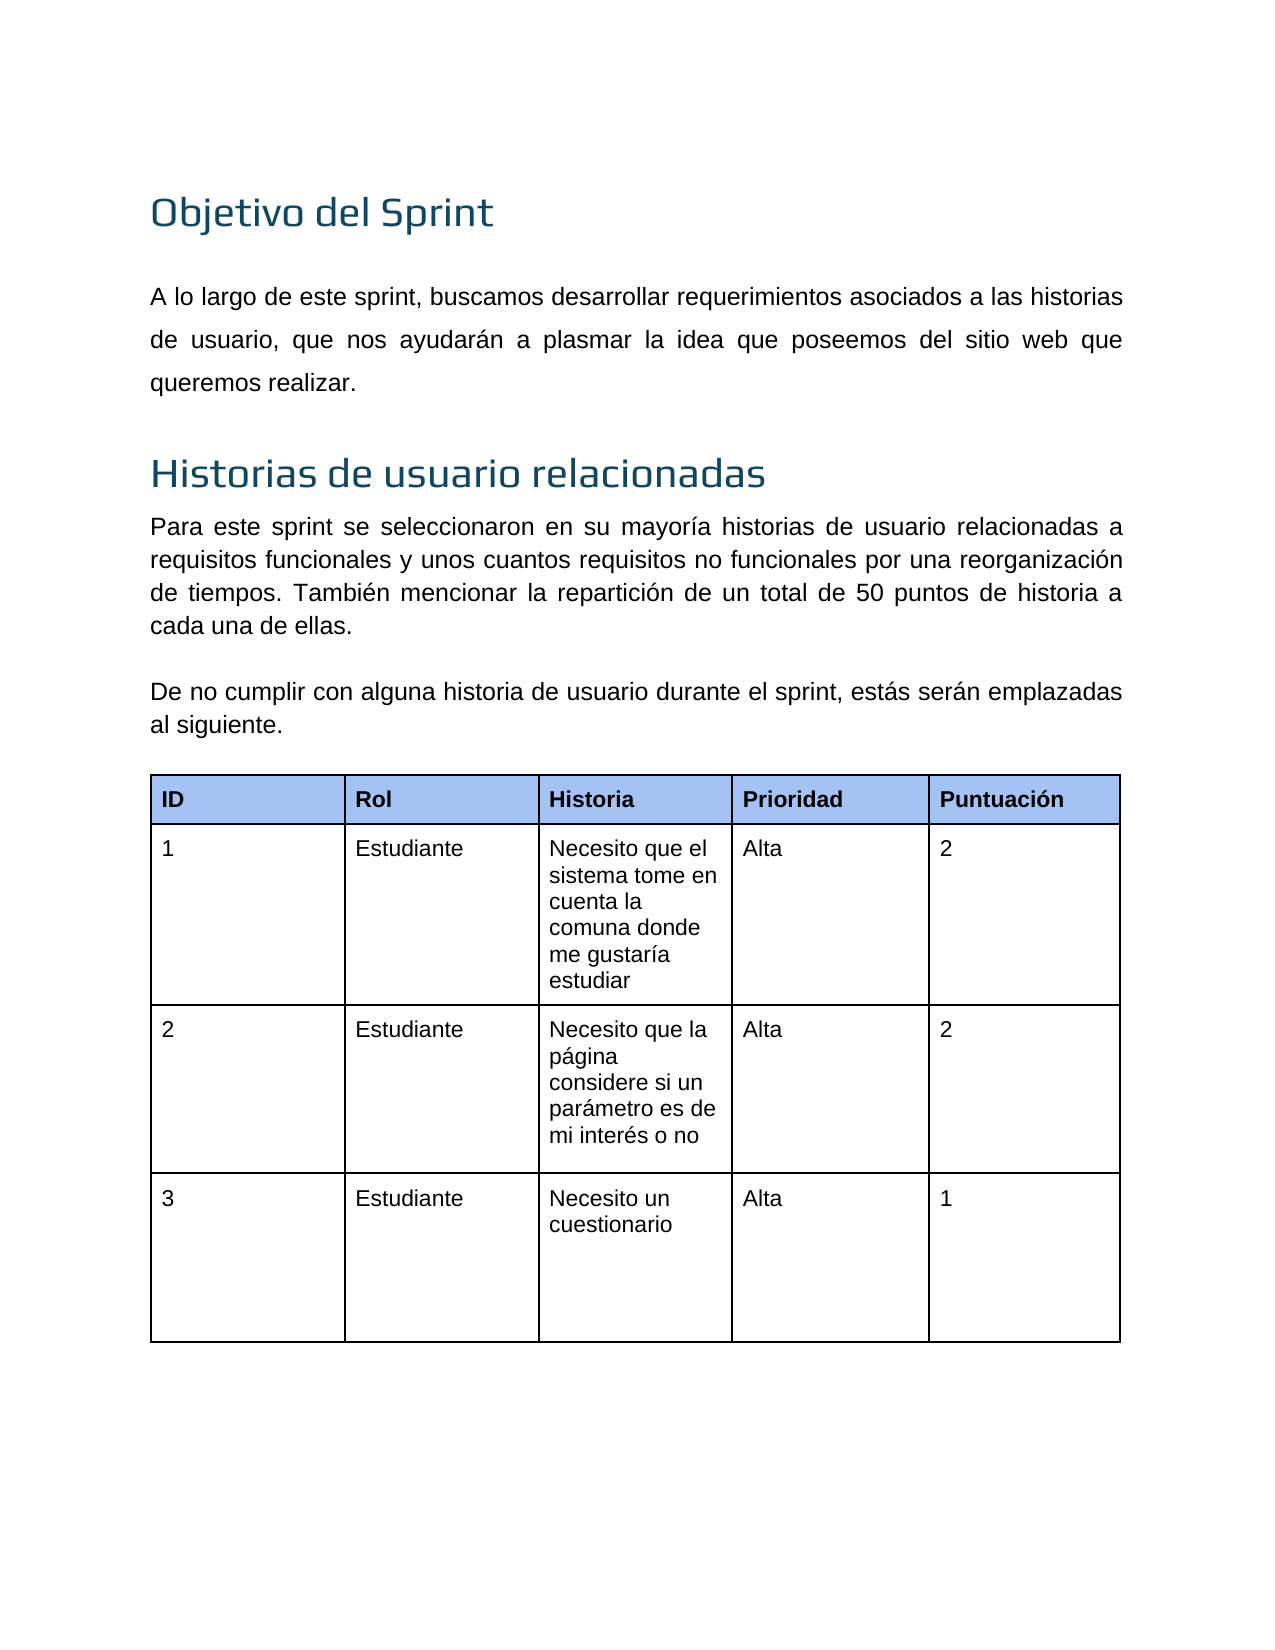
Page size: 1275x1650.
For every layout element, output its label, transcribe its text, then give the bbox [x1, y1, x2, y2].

text Para este sprint se seleccionaron en su mayoría historias de usuario relacionadas a requisitos funcionales y unos cuantos requisitos no funcionales por una reorganización de tiempos. También mencionar la repartición de un total de 50 puntos de historia a cada una de ellas. [150, 512, 1125, 640]
table_cell 2 [930, 1006, 1119, 1172]
table_header Rol [346, 776, 538, 823]
table_header ID [152, 776, 344, 823]
table_cell Alta [733, 1006, 928, 1172]
table_cell Estudiante [346, 825, 538, 1004]
table_cell 1 [152, 825, 344, 1004]
table_cell Estudiante [346, 1006, 538, 1172]
subtitle Historias de usuario relacionadas [150, 448, 1125, 497]
table_header Puntuación [930, 776, 1119, 823]
table_cell Necesito que la página considere si un parámetro es de mi interés o no [540, 1006, 731, 1172]
table_cell 3 [152, 1174, 344, 1341]
table_cell Necesito que el sistema tome en cuenta la comuna donde me gustaría estudiar [540, 825, 731, 1004]
table_header Prioridad [733, 776, 928, 823]
text De no cumplir con alguna historia de usuario durante el sprint, estás serán emplazadas al siguiente. [150, 677, 1125, 739]
subtitle Objetivo del Sprint [150, 187, 1125, 236]
table_cell 2 [930, 825, 1119, 1004]
table_cell Alta [733, 825, 928, 1004]
table_header Historia [540, 776, 731, 823]
table_cell Alta [733, 1174, 928, 1341]
text A lo largo de este sprint, buscamos desarrollar requerimientos asociados a las historias de usuario, que nos ayudarán a plasmar la idea que poseemos del sitio web que queremos realizar. [150, 281, 1125, 396]
table_cell Necesito un cuestionario [540, 1174, 731, 1341]
table_cell Estudiante [346, 1174, 538, 1341]
table_cell 2 [152, 1006, 344, 1172]
table_cell 1 [930, 1174, 1119, 1341]
